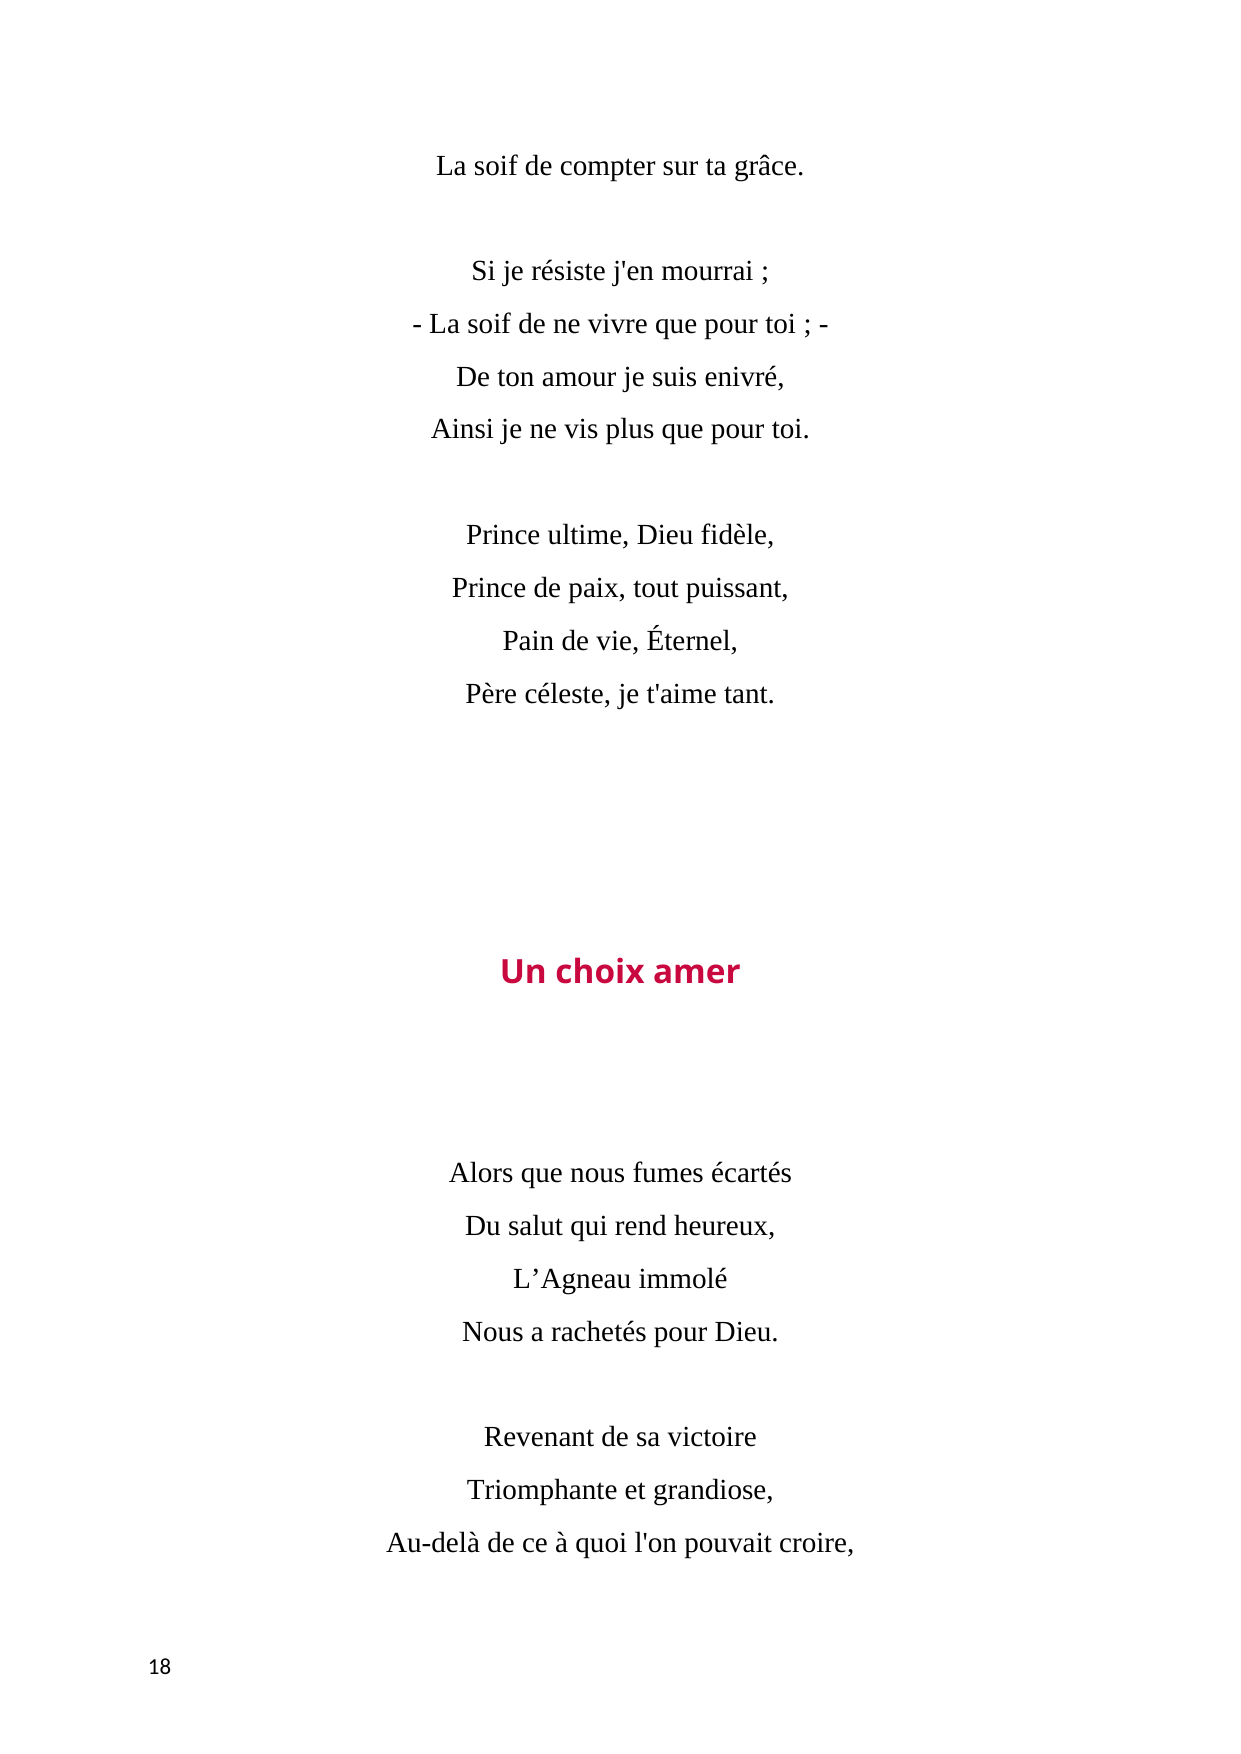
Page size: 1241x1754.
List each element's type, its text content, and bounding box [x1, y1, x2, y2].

text Revenant de sa victoire [148, 1419, 1093, 1453]
text - La soif de ne vivre que pour toi ; - [148, 306, 1093, 339]
text Si je résiste j'en mourrai ; [148, 253, 1093, 287]
text Du salut qui rend heureux, [148, 1208, 1093, 1242]
text Triomphante et grandiose, [148, 1472, 1093, 1506]
text L’Agneau immolé [148, 1261, 1093, 1295]
text Nous a rachetés pour Dieu. [148, 1314, 1093, 1347]
text Alors que nous fumes écartés [148, 1156, 1093, 1189]
text Pain de vie, Éternel, [148, 623, 1093, 656]
text Au-delà de ce à quoi l'on pouvait croire, [148, 1525, 1093, 1559]
text Ainsi je ne vis plus que pour toi. [148, 412, 1093, 445]
text Prince ultime, Dieu fidèle, [148, 517, 1093, 551]
text Prince de paix, tout puissant, [148, 570, 1093, 604]
text Père céleste, je t'aime tant. [148, 676, 1093, 709]
text La soif de compter sur ta grâce. [148, 148, 1093, 181]
subtitle Un choix amer [148, 948, 1093, 993]
text De ton amour je suis enivré, [148, 359, 1093, 392]
